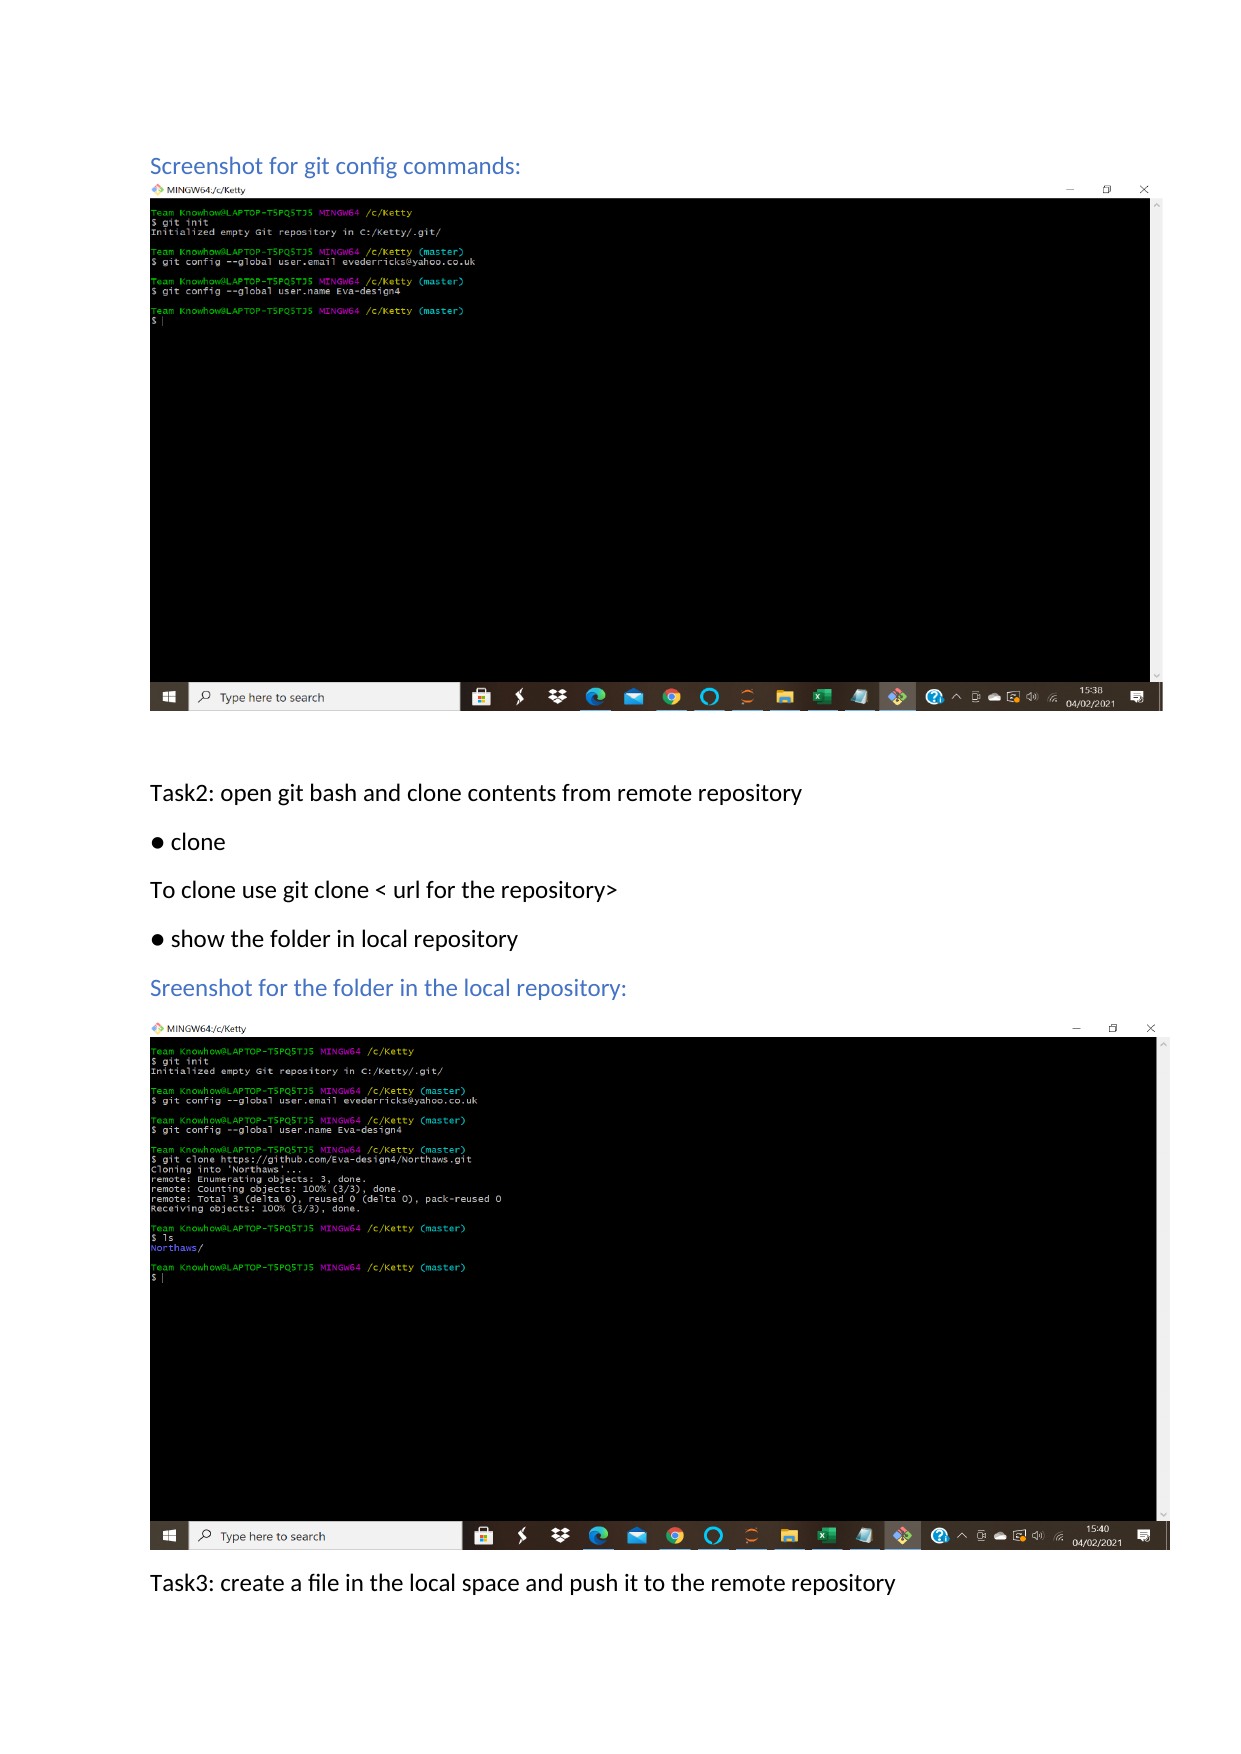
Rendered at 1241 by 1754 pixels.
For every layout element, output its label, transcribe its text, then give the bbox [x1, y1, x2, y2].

text Task2: open git bash and clone contents from remote repository [150, 777, 1090, 808]
text Screenshot for git config commands: [150, 150, 1090, 181]
picture [150, 181, 1163, 711]
text ● clone [150, 826, 1090, 857]
text Task3: create a file in the local space and push it to the remote repository [150, 1567, 1090, 1598]
picture [150, 1020, 1170, 1550]
text To clone use git clone < url for the repository> [150, 875, 1090, 905]
text Sreenshot for the folder in the local repository: [150, 972, 1090, 1002]
text ● show the folder in local repository [150, 923, 1090, 954]
